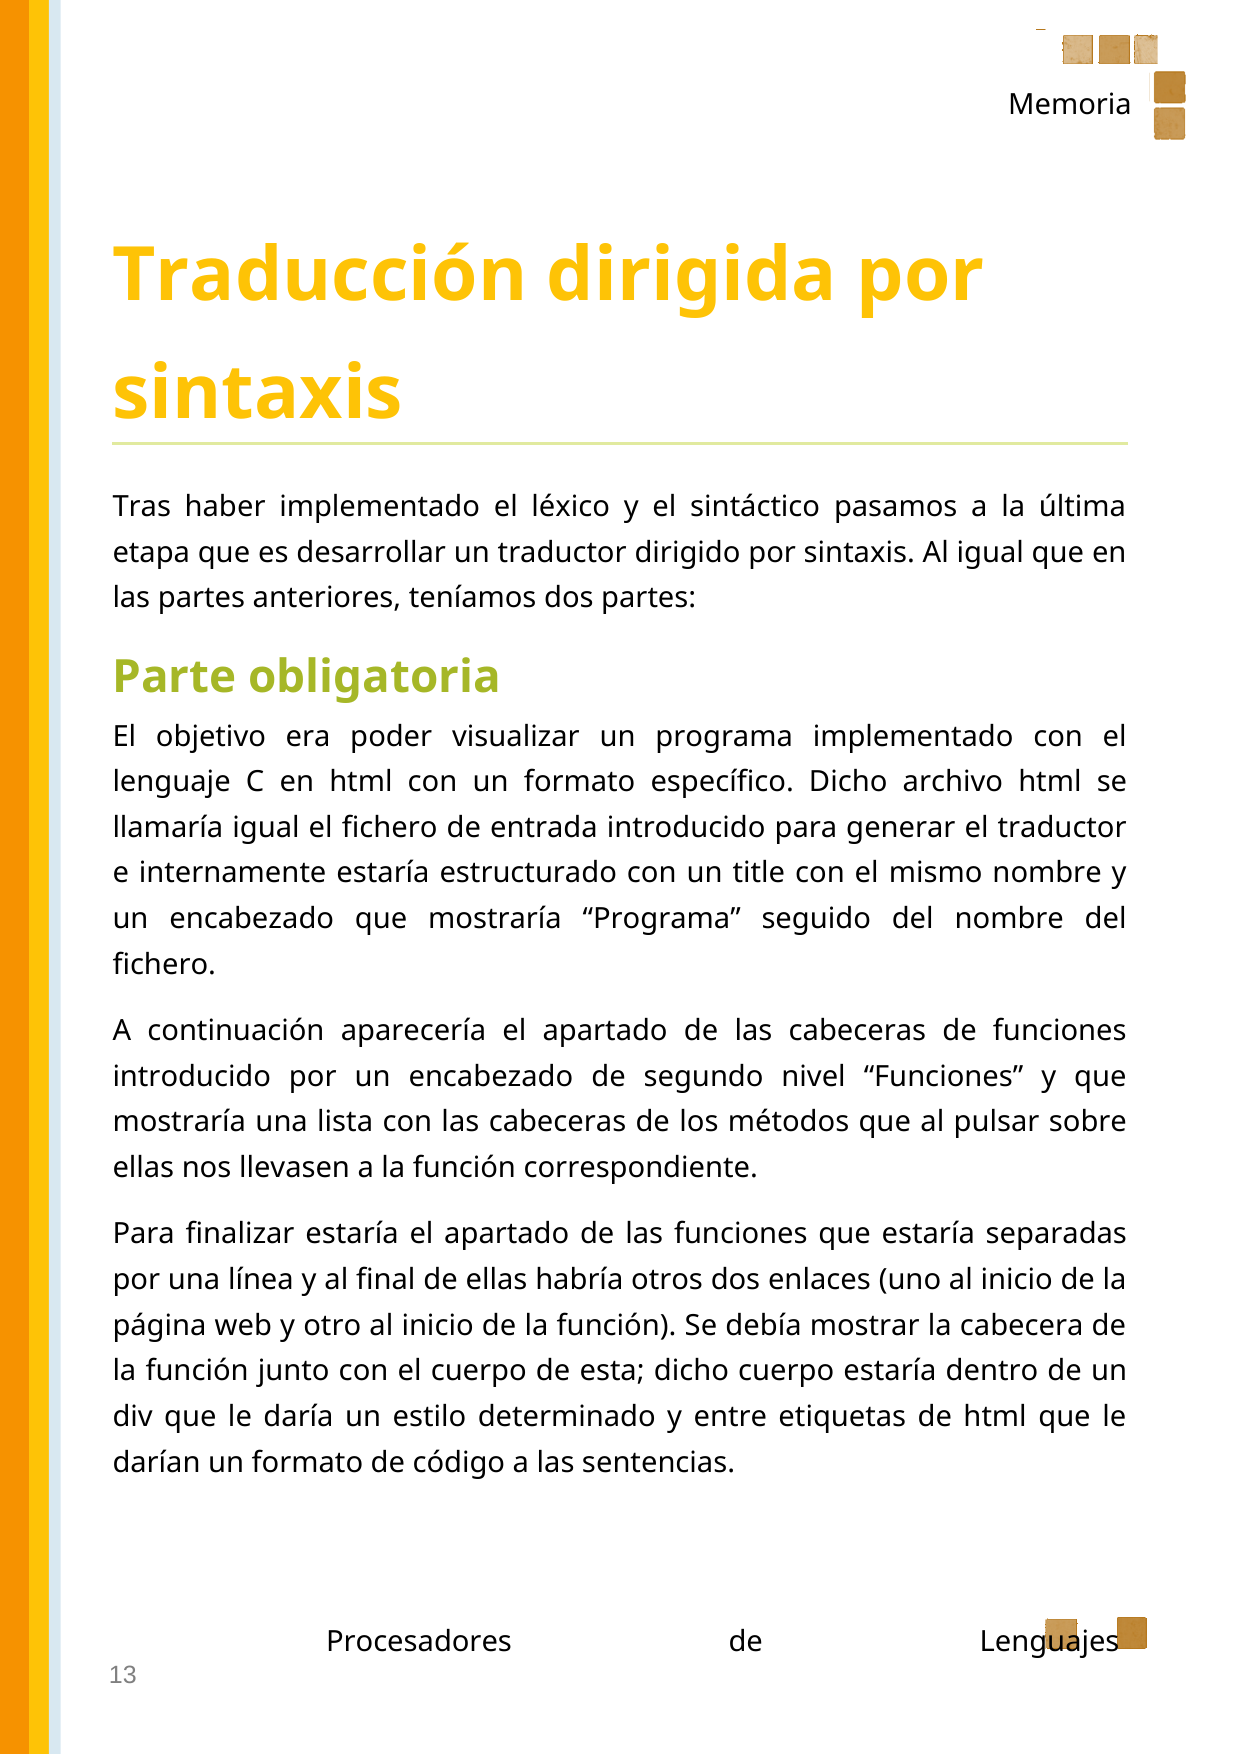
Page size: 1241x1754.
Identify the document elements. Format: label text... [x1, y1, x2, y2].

subtitle Traducción dirigida por sintaxis [112, 220, 1128, 442]
text El objetivo era poder visualizar un programa implementado con el lenguaje C en html con un formato específico. Dicho archivo html se llamaría igual el fichero de entrada introducido para generar el traductor e internamente estaría estructurado con un title con el mismo nombre y un encabezado que mostraría “Programa” seguido del nombre del fichero. [112, 715, 1128, 983]
text A continuación aparecería el apartado de las cabeceras de funciones introducido por un encabezado de segundo nivel “Funciones” y que mostraría una lista con las cabeceras de los métodos que al pulsar sobre ellas nos llevasen a la función correspondiente. [112, 1009, 1128, 1186]
text Para finalizar estaría el apartado de las funciones que estaría separadas por una línea y al final de ellas habría otros dos enlaces (uno al inicio de la página web y otro al inicio de la función). Se debía mostrar la cabecera de la función junto con el cuerpo de esta; dicho cuerpo estaría dentro de un div que le daría un estilo determinado y entre etiquetas de html que le darían un formato de código a las sentencias. [112, 1213, 1128, 1481]
subtitle Parte obligatoria [112, 643, 1128, 706]
text Tras haber implementado el léxico y el sintáctico pasamos a la última etapa que es desarrollar un traductor dirigido por sintaxis. Al igual que en las partes anteriores, teníamos dos partes: [112, 486, 1128, 616]
